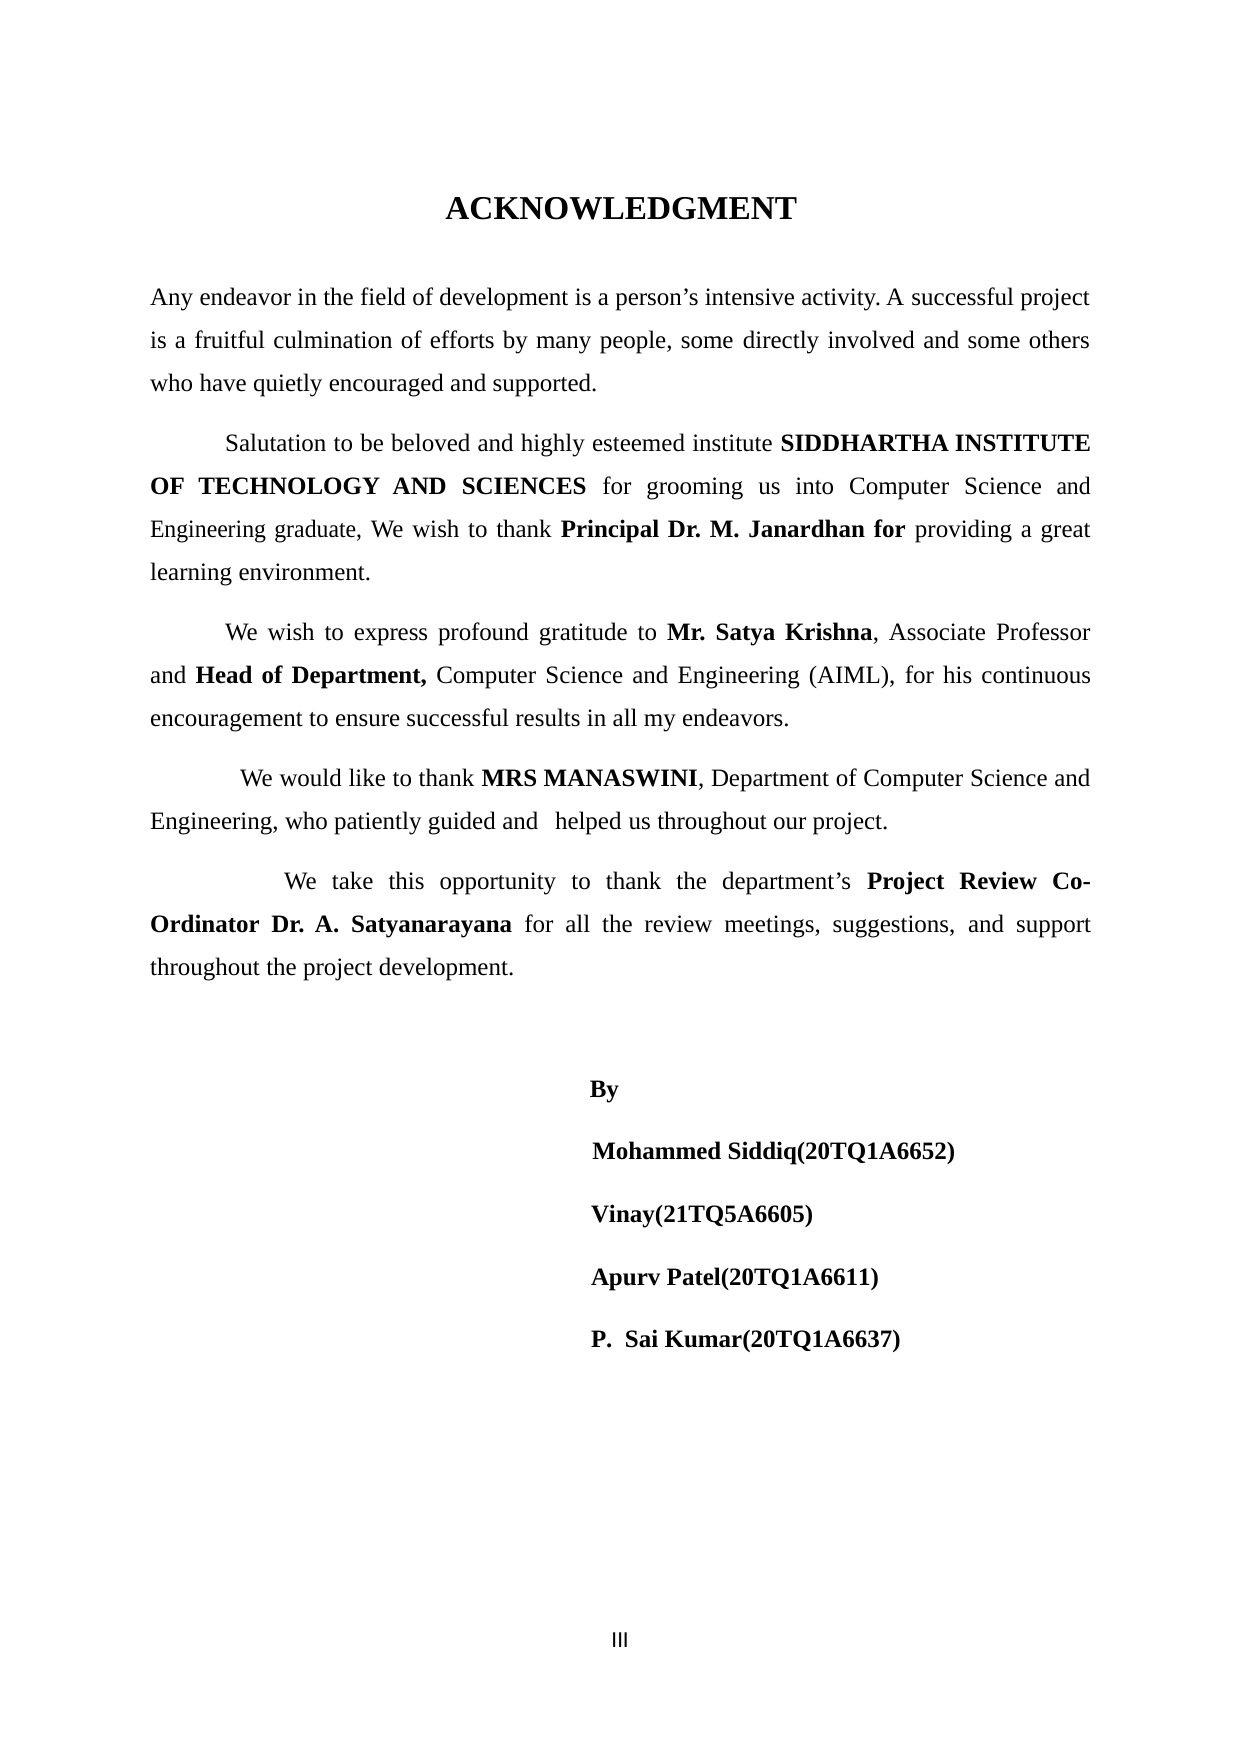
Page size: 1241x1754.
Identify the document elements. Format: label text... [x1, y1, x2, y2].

text Mohammed Siddiq(20TQ1A6652) [151, 1136, 1091, 1165]
text We take this opportunity to thank the department’s Project Review Co- Ordinator Dr. A. Satyanarayana for all the review meetings, suggestions, and support throughout the project development. [150, 866, 1091, 981]
subtitle By [589, 1074, 1065, 1102]
subtitle Vinay(21TQ5A6605) [434, 1199, 1103, 1228]
text We wish to express profound gratitude to Mr. Satya Krishna, Associate Professor and Head of Department, Computer Science and Engineering (AIML), for his continuous encouragement to ensure successful results in all my endeavors. [150, 617, 1091, 732]
text Any endeavor in the field of development is a person’s intensive activity. A successful project is a fruitful culmination of efforts by many people, some directly involved and some others who have quietly encouraged and supported. [150, 282, 1090, 397]
text Salutation to be beloved and highly esteemed institute SIDDHARTHA INSTITUTE OF TECHNOLOGY AND SCIENCES for grooming us into Computer Science and Engineering graduate, We wish to thank Principal Dr. M. Janardhan for providing a great learning environment. [150, 428, 1091, 586]
subtitle Apurv Patel(20TQ1A6611) [434, 1262, 1103, 1291]
text We would like to thank MRS MANASWINI, Department of Computer Science and Engineering, who patiently guided and helped us throughout our project. [150, 763, 1091, 835]
subtitle P. Sai Kumar(20TQ1A6637) [434, 1324, 1103, 1353]
text ACKNOWLEDGMENT [139, 188, 1103, 226]
